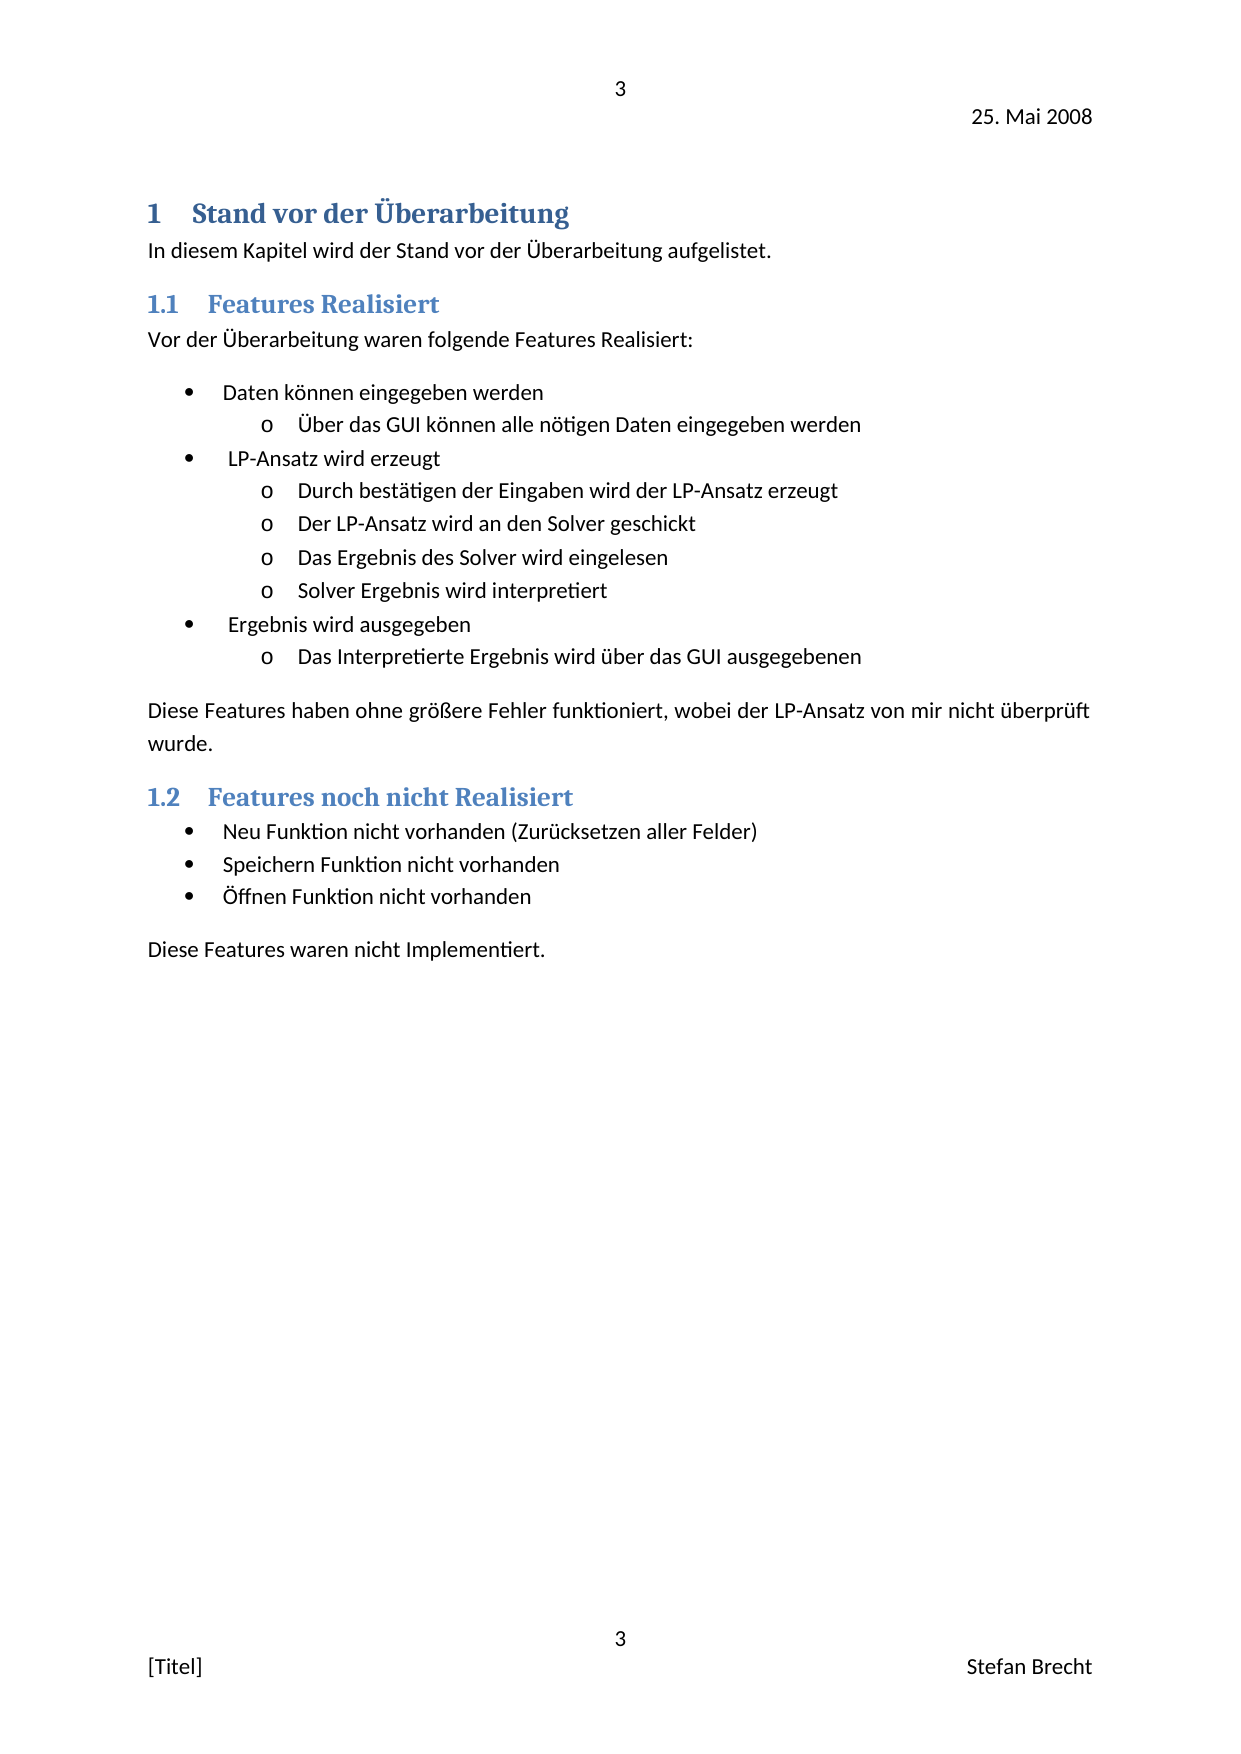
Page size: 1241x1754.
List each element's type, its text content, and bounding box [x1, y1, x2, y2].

list Öffnen Funktion nicht vorhanden [185, 882, 1093, 910]
text In diesem Kapitel wird der Stand vor der Überarbeitung aufgelistet. [148, 236, 1093, 264]
list Solver Ergebnis wird interpretiert [260, 576, 1093, 606]
subtitle Features Realisiert [148, 289, 1093, 320]
list Der LP-Ansatz wird an den Solver geschickt [260, 509, 1093, 538]
list Ergebnis wird ausgegeben [185, 610, 1093, 638]
text Diese Features waren nicht Implementiert. [148, 935, 1093, 963]
list Daten können eingegeben werden [185, 378, 1093, 406]
list Über das GUI können alle nötigen Daten eingegeben werden [260, 410, 1093, 439]
list Durch bestätigen der Eingaben wird der LP-Ansatz erzeugt [260, 476, 1093, 505]
list Speichern Funktion nicht vorhanden [185, 850, 1093, 878]
text Diese Features haben ohne größere Fehler funktioniert, wobei der LP-Ansatz von mir nicht überprüft wurde. [148, 697, 1093, 757]
list Neu Funktion nicht vorhanden (Zurücksetzen aller Felder) [185, 817, 1093, 846]
subtitle Features noch nicht Realisiert [148, 782, 1093, 813]
list Das Ergebnis des Solver wird eingelesen [260, 543, 1093, 572]
subtitle Stand vor der Überarbeitung [148, 198, 1093, 231]
list Das Interpretierte Ergebnis wird über das GUI ausgegebenen [260, 642, 1093, 671]
text Vor der Überarbeitung waren folgende Features Realisiert: [148, 325, 1093, 353]
list LP-Ansatz wird erzeugt [185, 444, 1093, 472]
